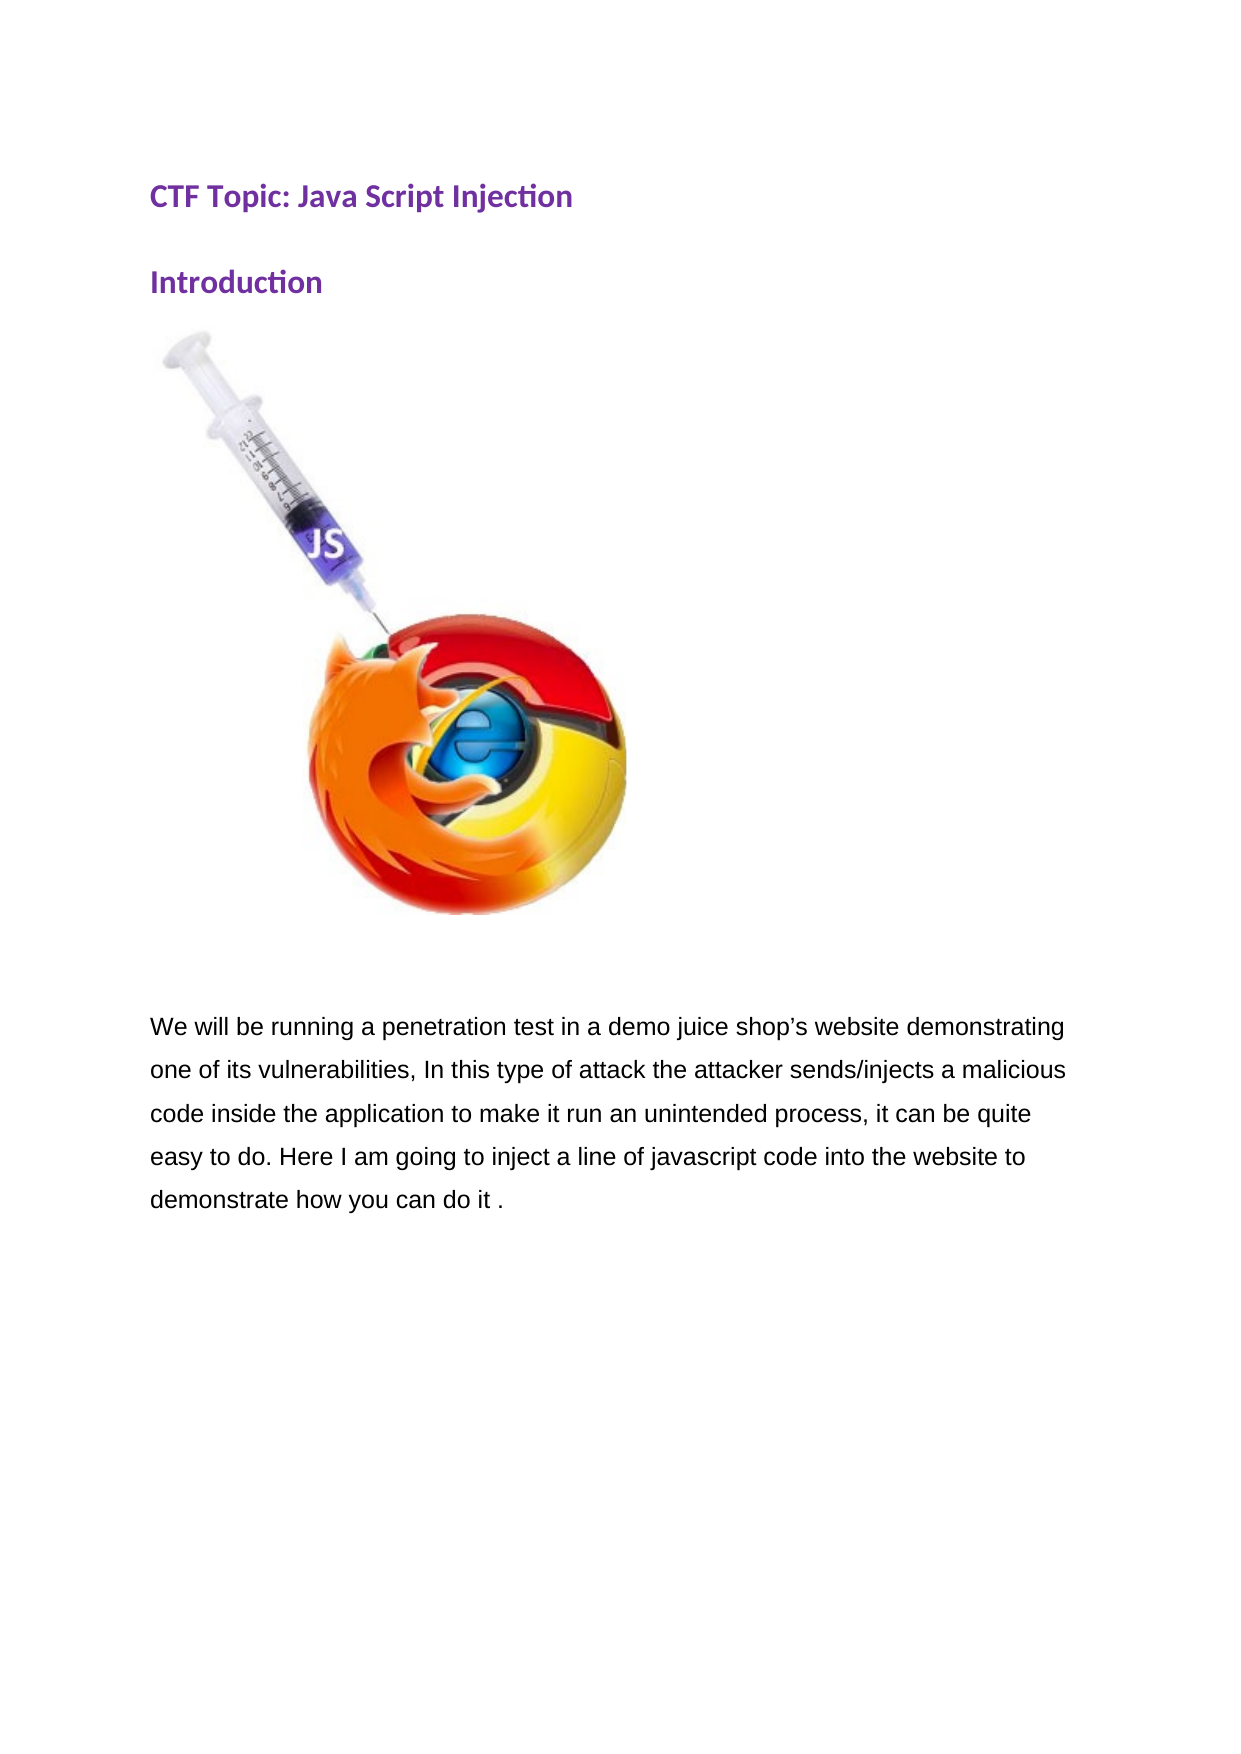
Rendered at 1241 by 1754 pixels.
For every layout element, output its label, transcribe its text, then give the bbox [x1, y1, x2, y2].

text We will be running a penetration test in a demo juice shop’s website demonstrating one of its vulnerabilities, In this type of attack the attacker sends/injects a malicious code inside the application to make it run an unintended process, it can be quite easy to do. Here I am going to inject a line of javascript code into the website to demonstrate how you can do it . [150, 1012, 1090, 1214]
picture [153, 325, 627, 915]
subtitle Introduction [150, 261, 1090, 302]
subtitle CTF Topic: Java Script Injection [150, 175, 1090, 216]
